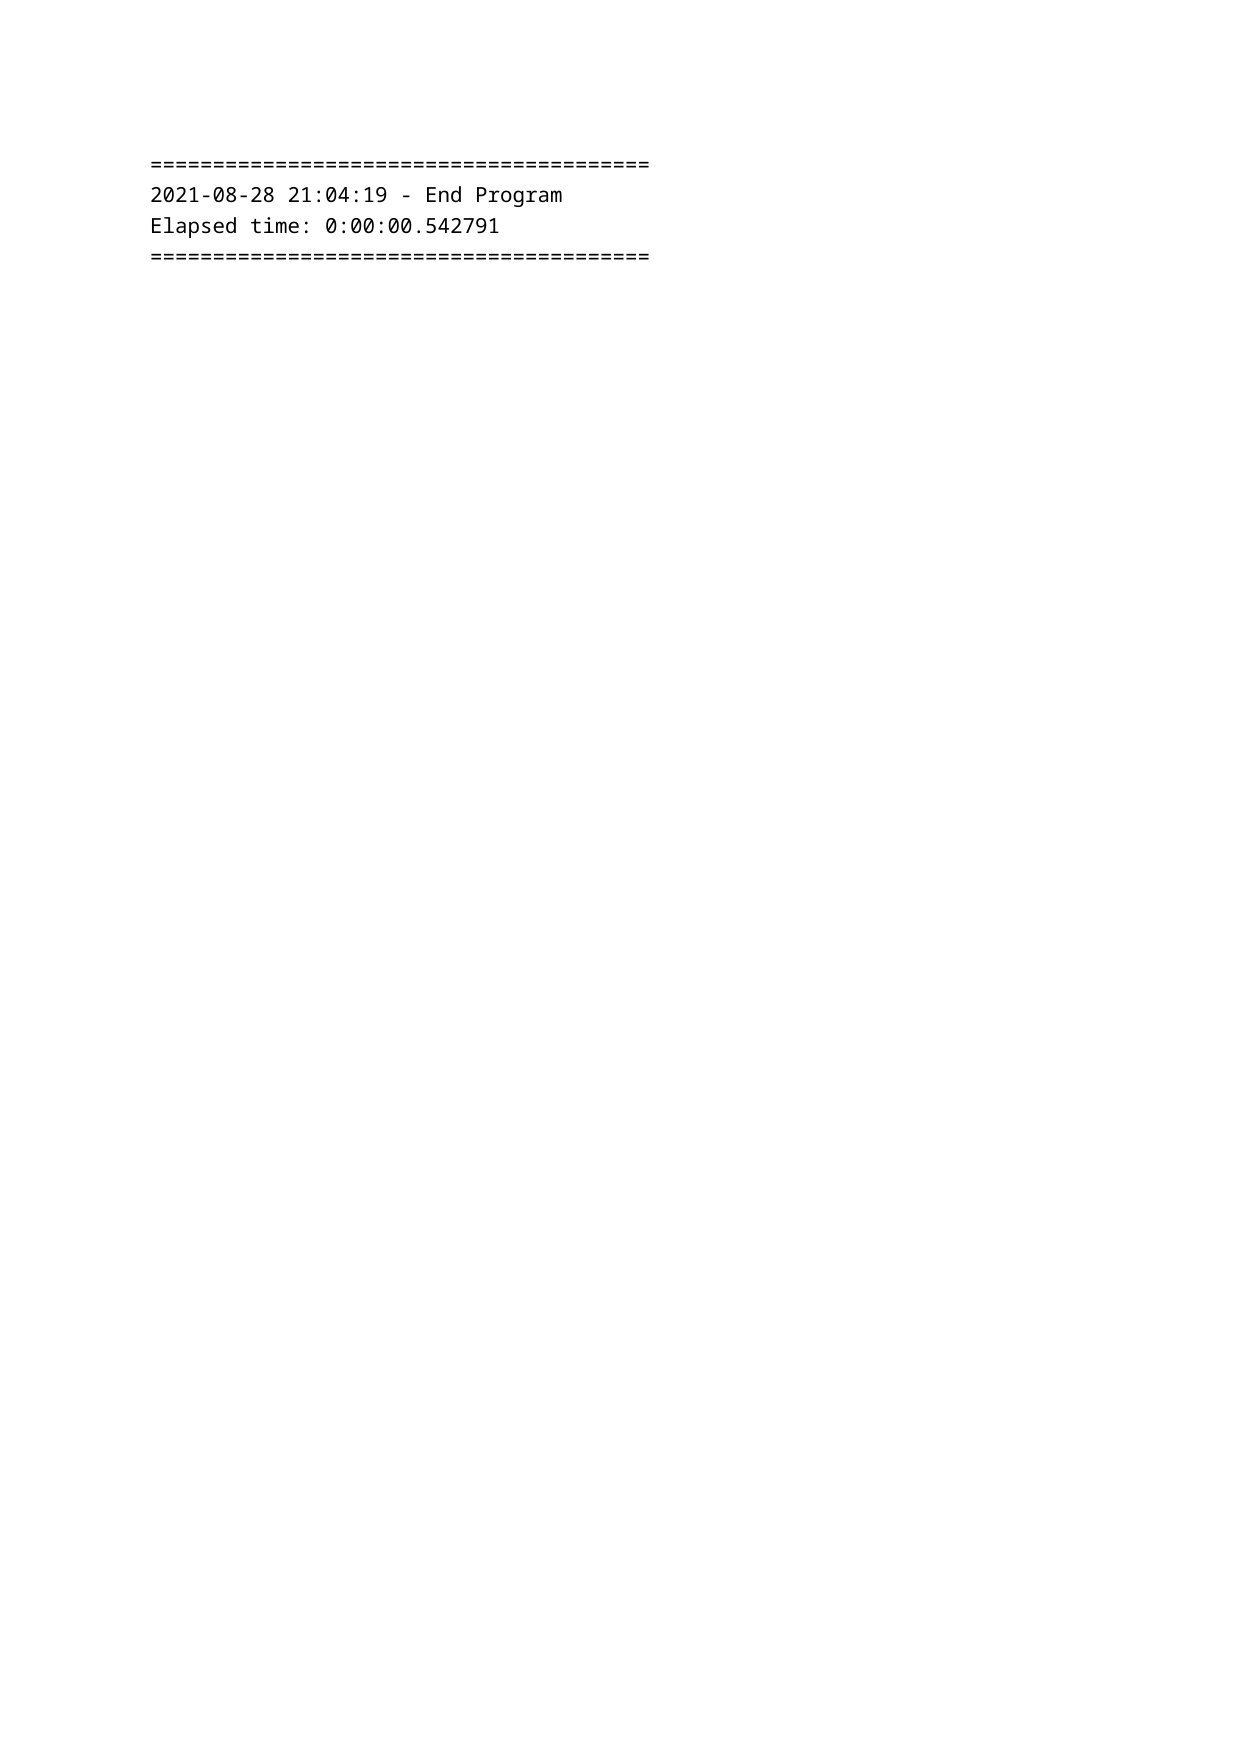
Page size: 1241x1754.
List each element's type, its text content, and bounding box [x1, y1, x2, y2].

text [150, 150, 1090, 178]
text Elapsed time: 0:00:00.542791 [150, 211, 1090, 240]
text 2021-08-28 21:04:19 - End Program [150, 181, 1090, 209]
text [150, 242, 1090, 270]
